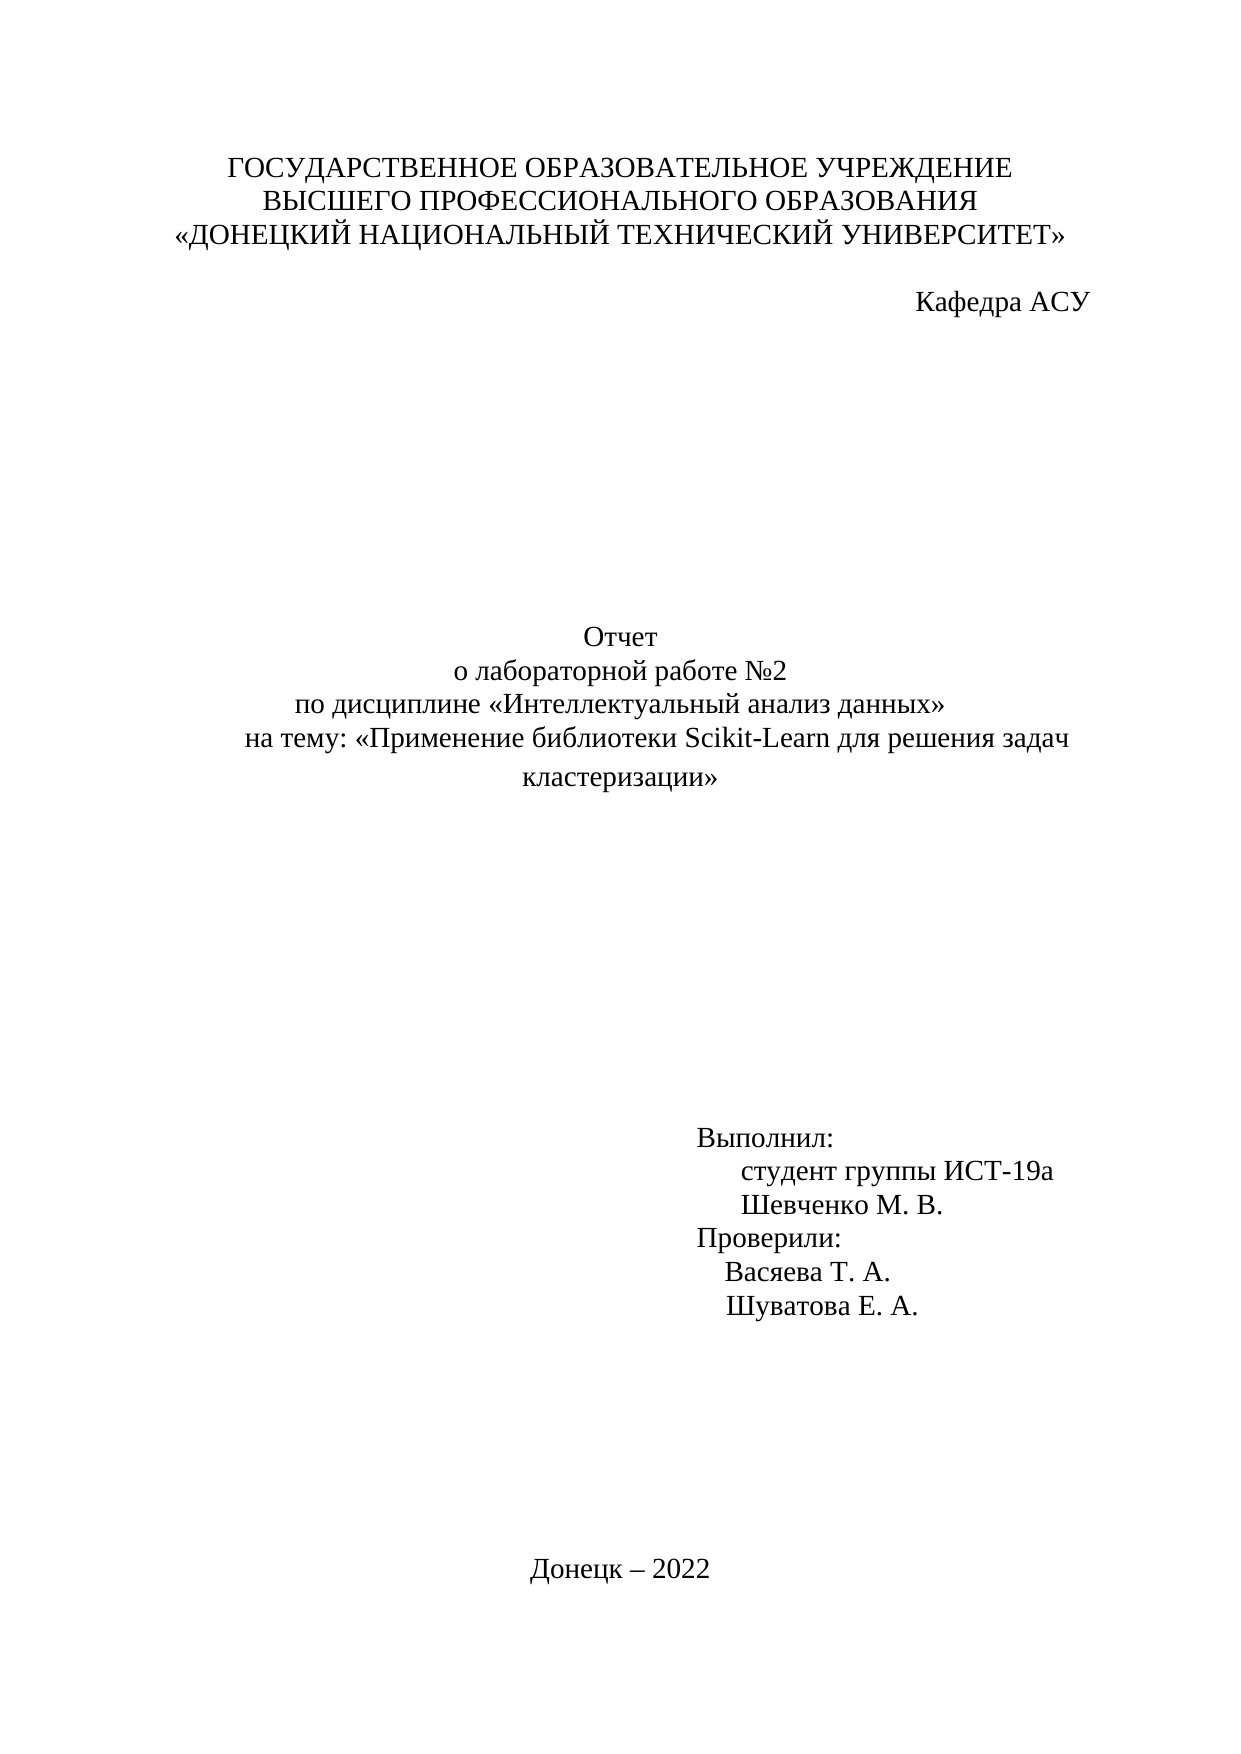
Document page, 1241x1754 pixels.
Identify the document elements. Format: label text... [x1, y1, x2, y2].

text Шевченко М. В. [150, 1187, 1090, 1221]
text ГОСУДАРСТВЕННОЕ ОБРАЗОВАТЕЛЬНОЕ УЧРЕЖДЕНИЕ ВЫСШЕГО ПРОФЕССИОНАЛЬНОГО ОБРАЗОВАНИЯ «ДОНЕЦКИЙ НАЦИОНАЛЬНЫЙ ТЕХНИЧЕСКИЙ УНИВЕРСИТЕТ» [150, 150, 1090, 251]
text на тему: «Применение библиотеки Scikit-Learn для решения задач кластеризации» [150, 720, 1090, 792]
text студент группы ИСТ-19а [150, 1153, 1090, 1187]
text Выполнил: [150, 1120, 1090, 1153]
text Кафедра АСУ [150, 284, 1090, 318]
text Васяева Т. А. [150, 1254, 1090, 1288]
text Донецк – 2022 [150, 1551, 1090, 1585]
text о лабораторной работе №2 [150, 653, 1090, 687]
text Шуватова Е. А. [150, 1288, 1090, 1321]
text Отчет [150, 619, 1090, 653]
text Проверили: [150, 1221, 1090, 1254]
text по дисциплине «Интеллектуальный анализ данных» [150, 687, 1090, 720]
